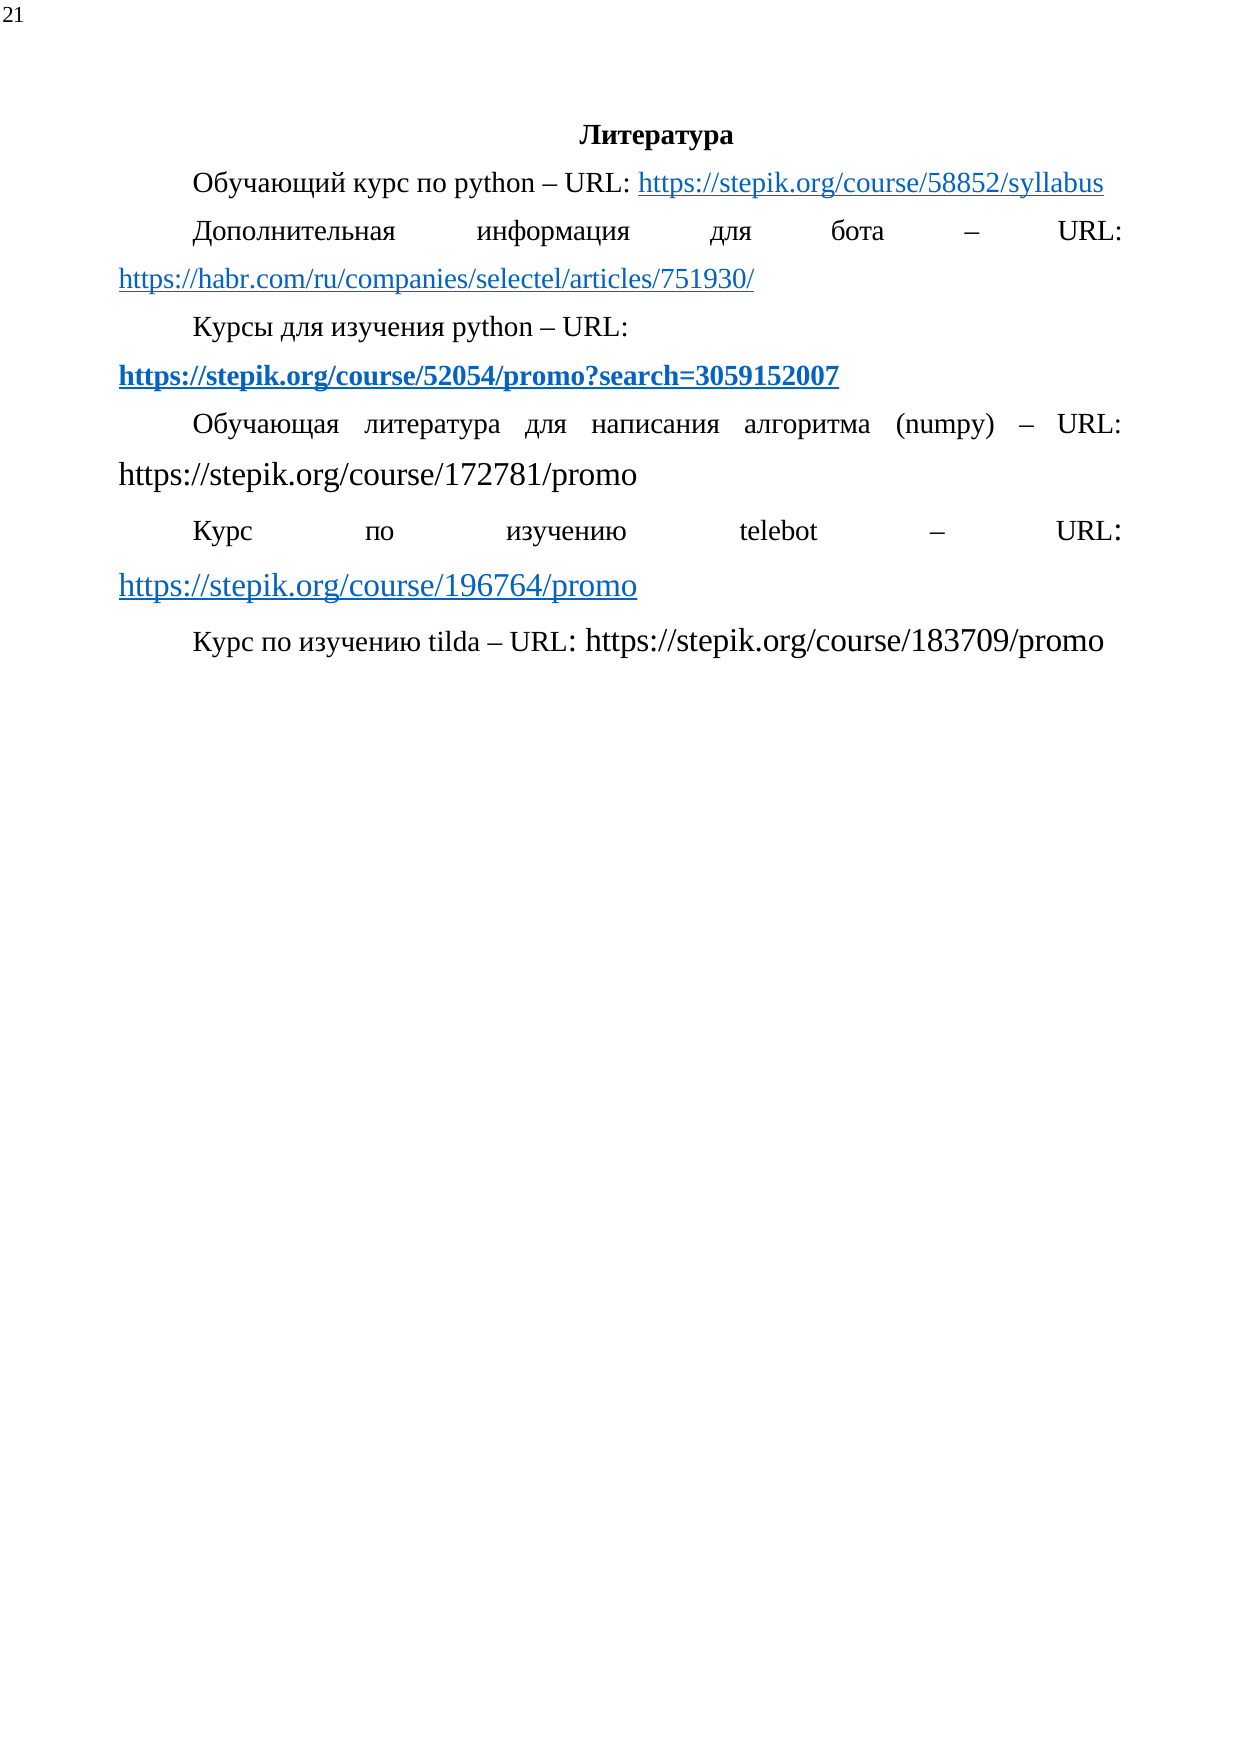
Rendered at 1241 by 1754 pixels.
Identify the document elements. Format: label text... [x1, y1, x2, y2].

text Обучающая литература для написания алгоритма (numpy) – URL: [192, 406, 1196, 440]
text Курс по изучению telebot – URL: https://stepik.org/course/196764/promo [118, 510, 1123, 603]
text https://stepik.org/course/52054/promo?search=3059152007 [118, 358, 1196, 391]
subtitle Литература [579, 117, 1196, 151]
text https://stepik.org/course/172781/promo [118, 454, 1196, 493]
text Курс по изучению tilda – URL: https://stepik.org/course/183709/promo [192, 621, 1196, 659]
text Обучающий курс по python – URL: https://stepik.org/course/58852/syllabus Дополнительная информация для бота – URL: [192, 166, 1123, 247]
text https://habr.com/ru/companies/selectel/articles/751930/ Курсы для изучения python – URL: [118, 262, 833, 343]
